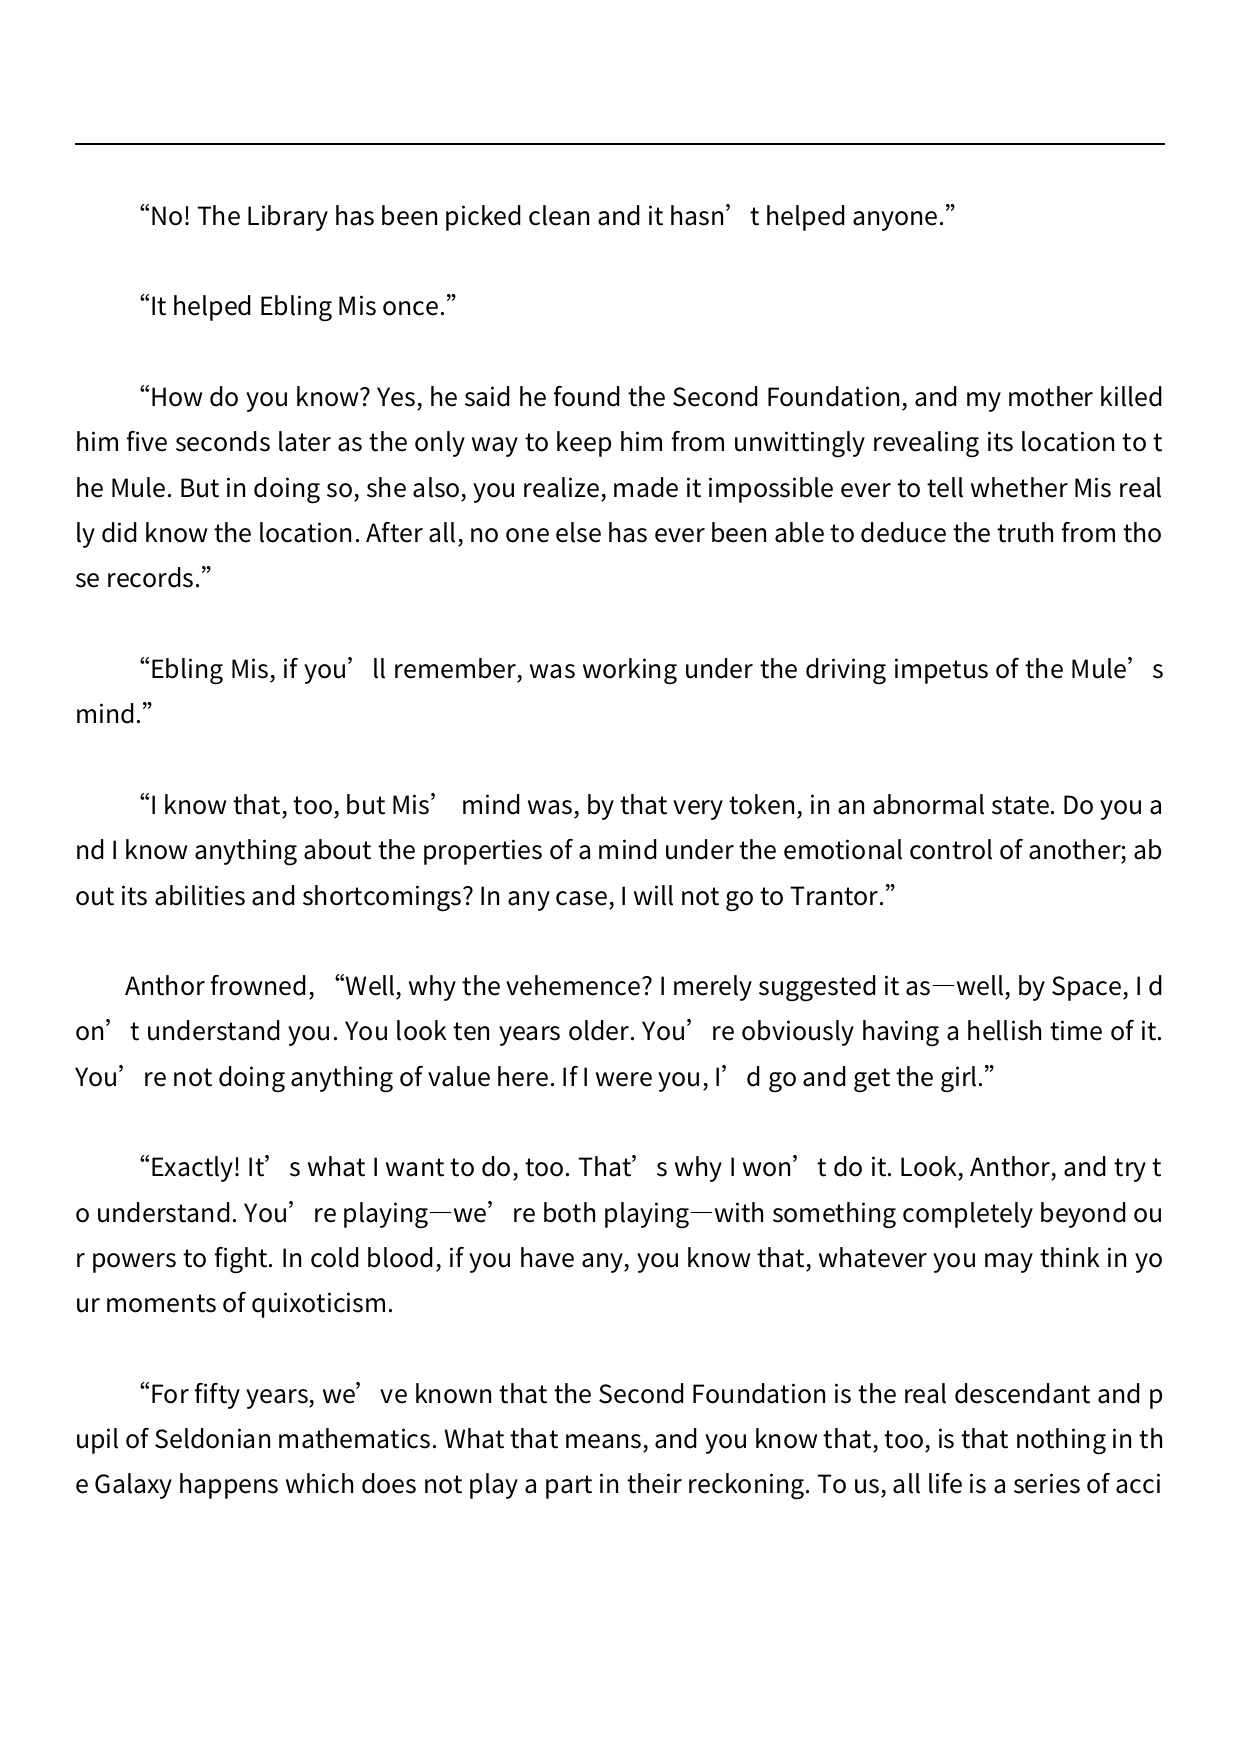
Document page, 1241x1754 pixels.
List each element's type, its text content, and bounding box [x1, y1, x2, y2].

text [75, 1370, 1165, 1506]
text “No! The Library has been picked clean and it hasn’t helped anyone.” [75, 192, 1165, 237]
text “Exactly! It’s what I want to do, too. That’s why I won’t do it. Look, Anthor, and try to understand. You’re playing—we’re both playing—with something completely beyond our powers to fight. In cold blood, if you have any, you know that, whatever you may think in your moments of quixoticism. [75, 1143, 1165, 1324]
text Anthor frowned, “Well, why the vehemence? I merely suggested it as—well, by Space, I don’t understand you. You look ten years older. You’re obviously having a hellish time of it. You’re not doing anything of value here. If I were you, I’d go and get the girl.” [75, 962, 1165, 1098]
text “Ebling Mis, if you’ll remember, was working under the driving impetus of the Mule’s mind.” [75, 645, 1165, 736]
text “How do you know? Yes, he said he found the Second Foundation, and my mother killed him five seconds later as the only way to keep him from unwittingly revealing its location to the Mule. But in doing so, she also, you realize, made it impossible ever to tell whether Mis really did know the location. After all, no one else has ever been able to deduce the truth from those records.” [75, 373, 1165, 599]
text “It helped Ebling Mis once.” [75, 282, 1165, 328]
text “I know that, too, but Mis’ mind was, by that very token, in an abnormal state. Do you and I know anything about the properties of a mind under the emotional control of another; about its abilities and shortcomings? In any case, I will not go to Trantor.” [75, 781, 1165, 917]
